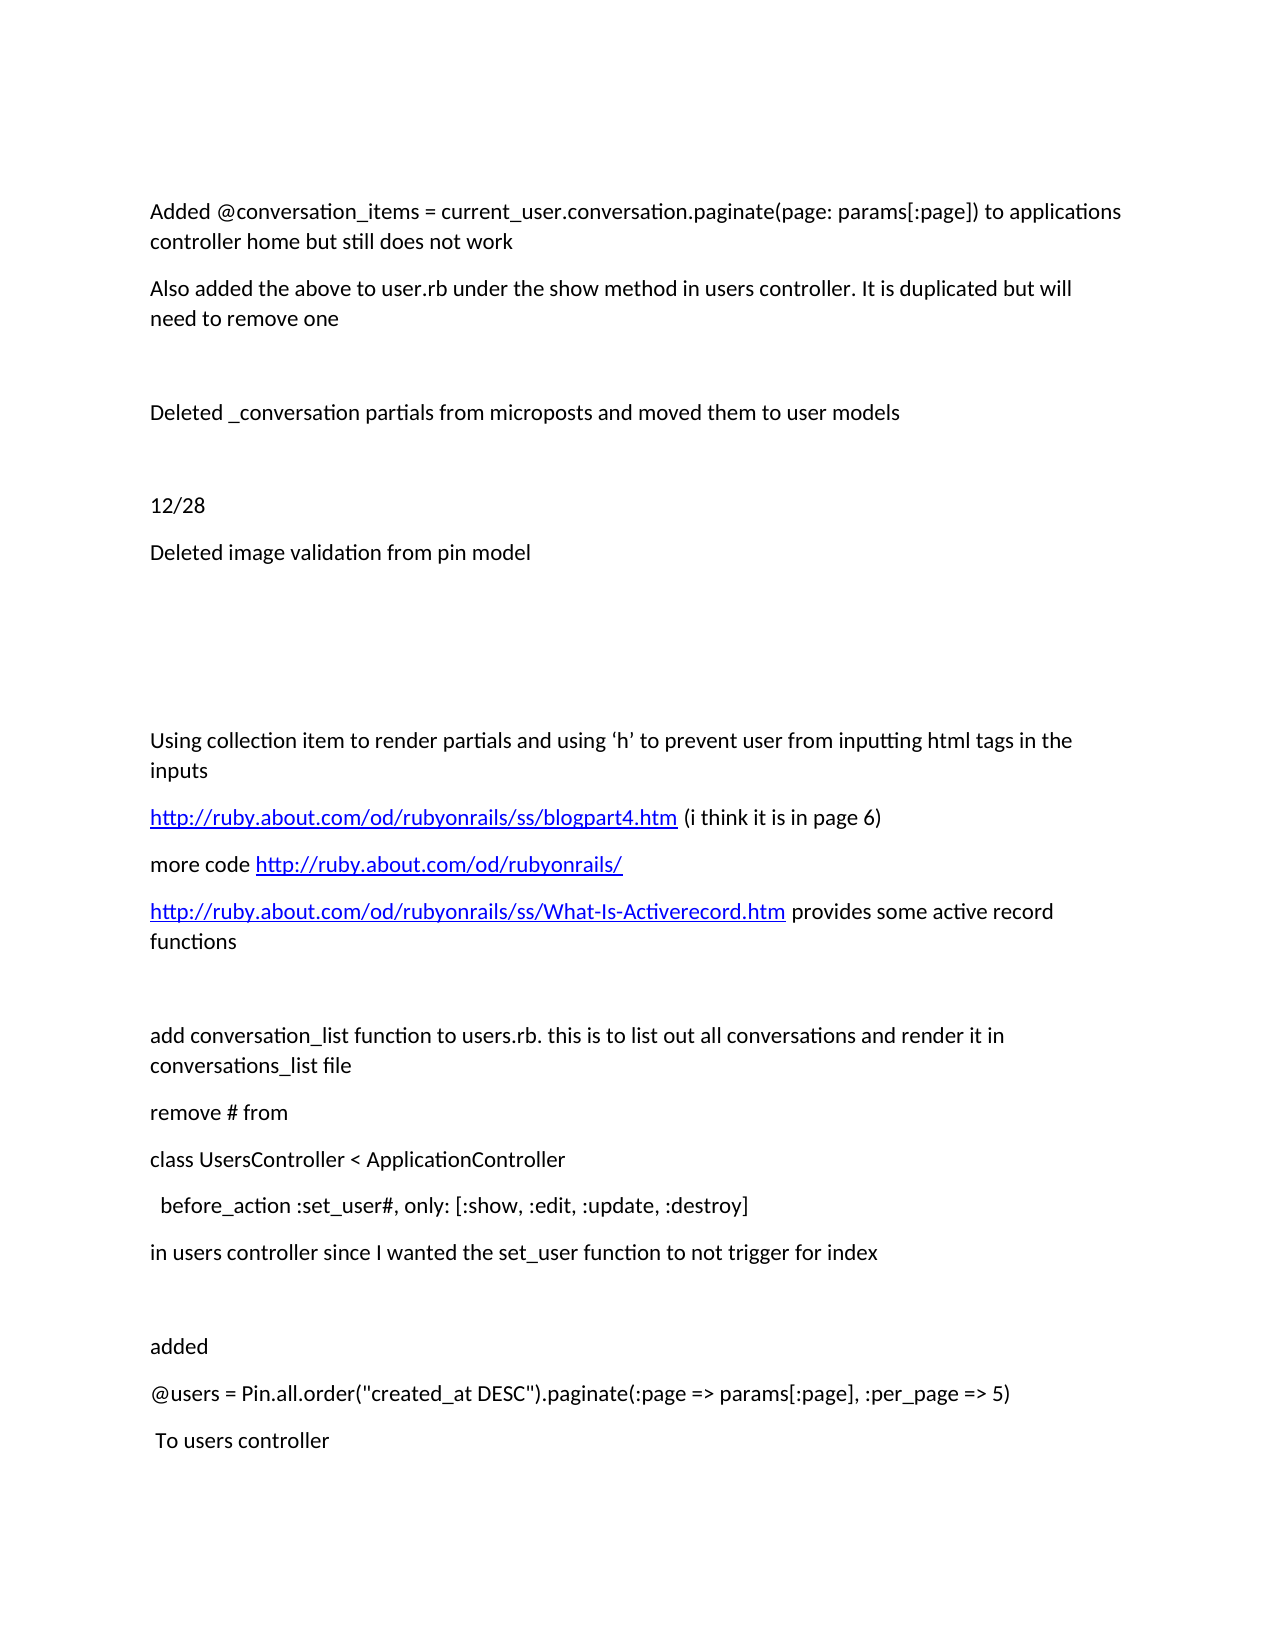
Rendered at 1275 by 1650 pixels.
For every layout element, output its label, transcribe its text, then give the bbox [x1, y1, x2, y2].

text http://ruby.about.com/od/rubyonrails/ss/blogpart4.htm (i think it is in page 6) [150, 803, 1125, 831]
text 12/28 [150, 492, 1125, 520]
text added [150, 1332, 1125, 1360]
text in users controller since I wanted the set_user function to not trigger for index [150, 1238, 1125, 1267]
text Deleted _conversation partials from microposts and moved them to user models [150, 398, 1125, 426]
text class UsersController < ApplicationController [150, 1145, 1125, 1173]
text add conversation_list function to users.rb. this is to list out all conversations and render it in conversations_list file [150, 1021, 1125, 1079]
text Using collection item to render partials and using ‘h’ to prevent user from inputting html tags in the inputs [150, 726, 1125, 784]
text http://ruby.about.com/od/rubyonrails/ss/What-Is-Activerecord.htm provides some active record functions [150, 897, 1125, 955]
text Added @conversation_items = current_user.conversation.paginate(page: params[:page]) to applications controller home but still does not work [150, 197, 1125, 255]
text To users controller [150, 1426, 1125, 1454]
text Deleted image validation from pin model [150, 538, 1125, 567]
text Also added the above to user.rb under the show method in users controller. It is duplicated but will need to remove one [150, 274, 1125, 332]
text more code http://ruby.about.com/od/rubyonrails/ [150, 850, 1125, 878]
text @users = Pin.all.order("created_at DESC").paginate(:page => params[:page], :per_page => 5) [150, 1379, 1125, 1407]
text before_action :set_user#, only: [:show, :edit, :update, :destroy] [150, 1192, 1125, 1220]
text remove # from [150, 1098, 1125, 1126]
